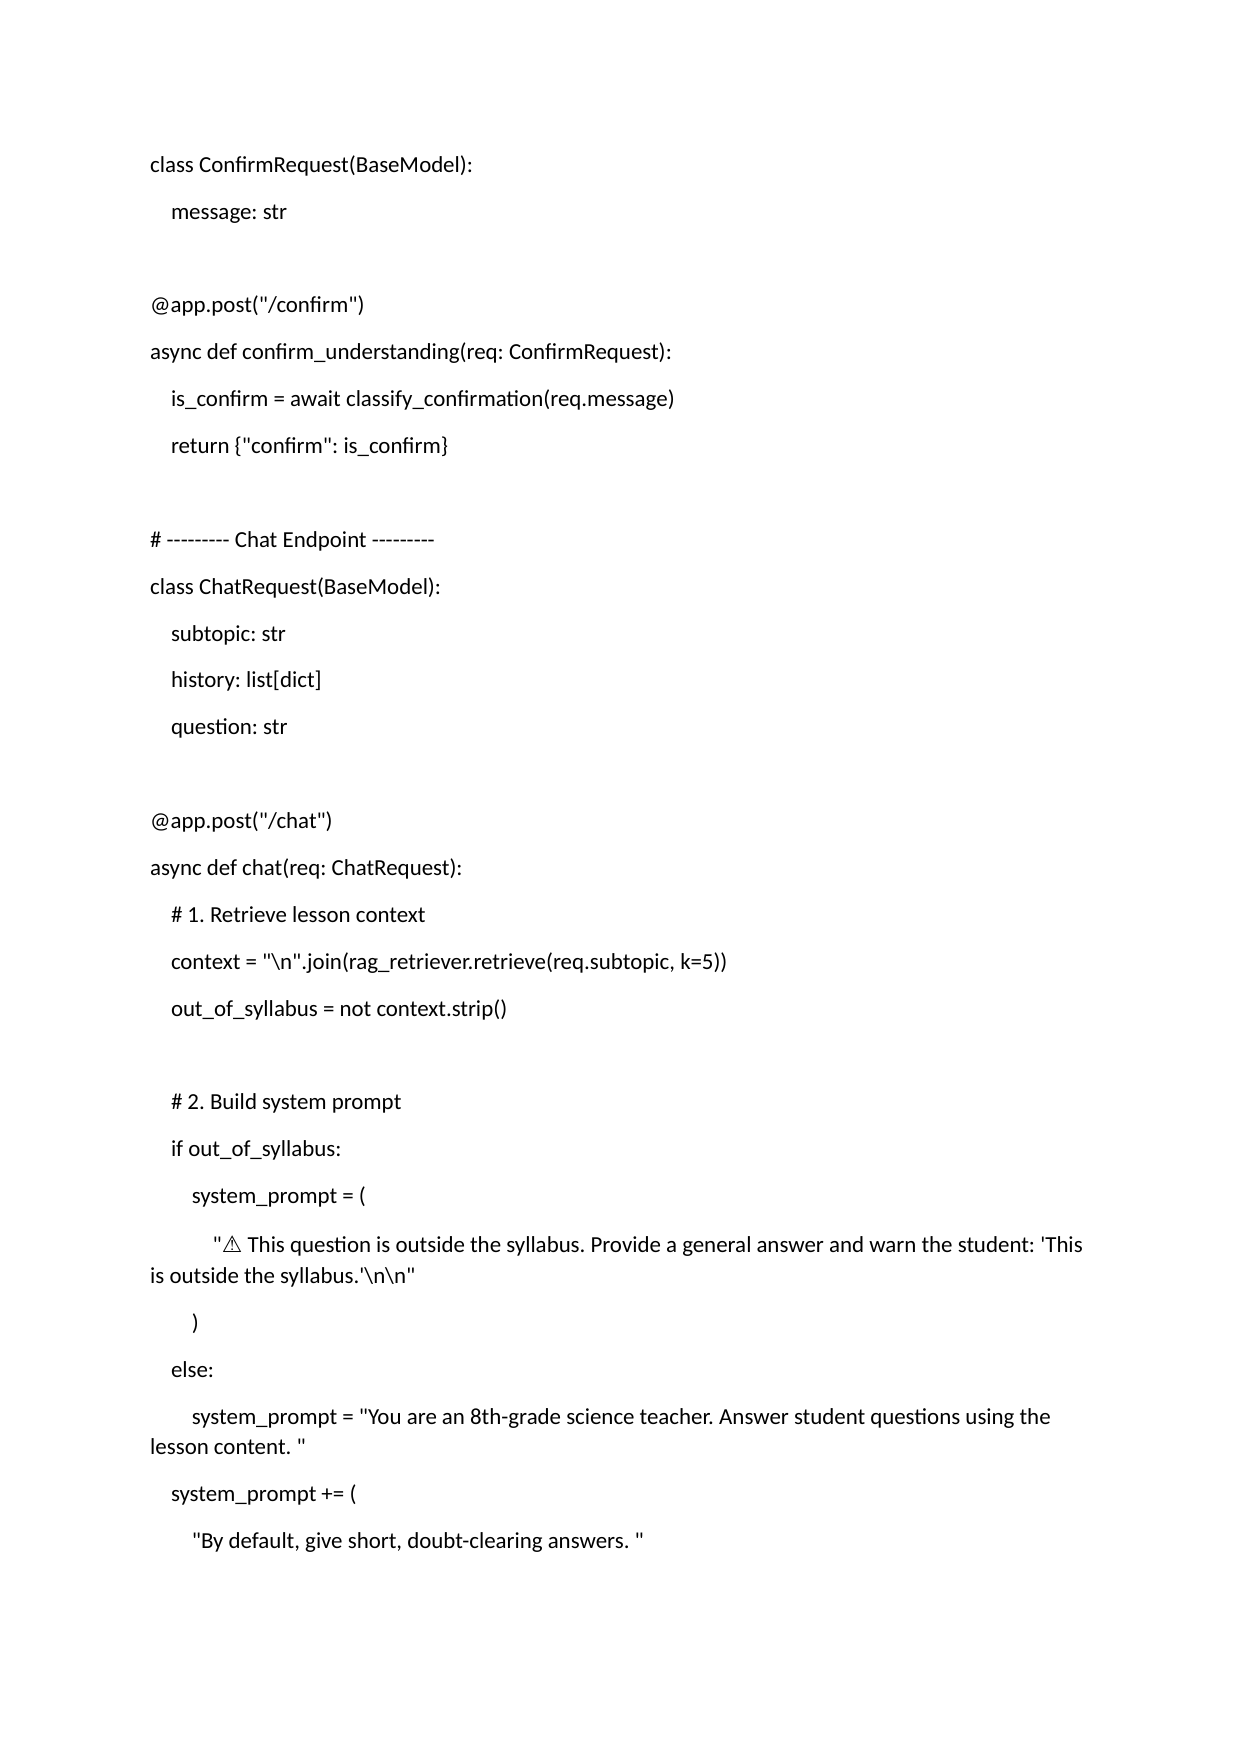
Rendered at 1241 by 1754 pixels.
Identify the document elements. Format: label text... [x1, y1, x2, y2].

text context = "\n".join(rag_retriever.retrieve(req.subtopic, k=5)) [150, 947, 1090, 975]
text "⚠️ This question is outside the syllabus. Provide a general answer and warn the student: 'This is outside the syllabus.'\n\n" [150, 1228, 1090, 1289]
text # --------- Chat Endpoint --------- [150, 525, 1090, 553]
text class ChatRequest(BaseModel): [150, 572, 1090, 600]
text async def confirm_understanding(req: ConfirmRequest): [150, 337, 1090, 366]
text system_prompt = "You are an 8th-grade science teacher. Answer student questions using the lesson content. " [150, 1402, 1090, 1460]
text ) [150, 1308, 1090, 1336]
text else: [150, 1355, 1090, 1383]
text class ConfirmRequest(BaseModel): [150, 150, 1090, 178]
text @app.post("/chat") [150, 806, 1090, 834]
text @app.post("/confirm") [150, 291, 1090, 319]
text return {"confirm": is_confirm} [150, 431, 1090, 459]
text async def chat(req: ChatRequest): [150, 853, 1090, 881]
text "By default, give short, doubt-clearing answers. " [150, 1526, 1090, 1554]
text out_of_syllabus = not context.strip() [150, 994, 1090, 1022]
text system_prompt += ( [150, 1479, 1090, 1507]
text subtopic: str [150, 619, 1090, 647]
text message: str [150, 197, 1090, 225]
text question: str [150, 712, 1090, 741]
text system_prompt = ( [150, 1181, 1090, 1209]
text is_confirm = await classify_confirmation(req.message) [150, 384, 1090, 412]
text history: list[dict] [150, 666, 1090, 694]
text if out_of_syllabus: [150, 1134, 1090, 1162]
text # 1. Retrieve lesson context [150, 900, 1090, 928]
text # 2. Build system prompt [150, 1087, 1090, 1116]
